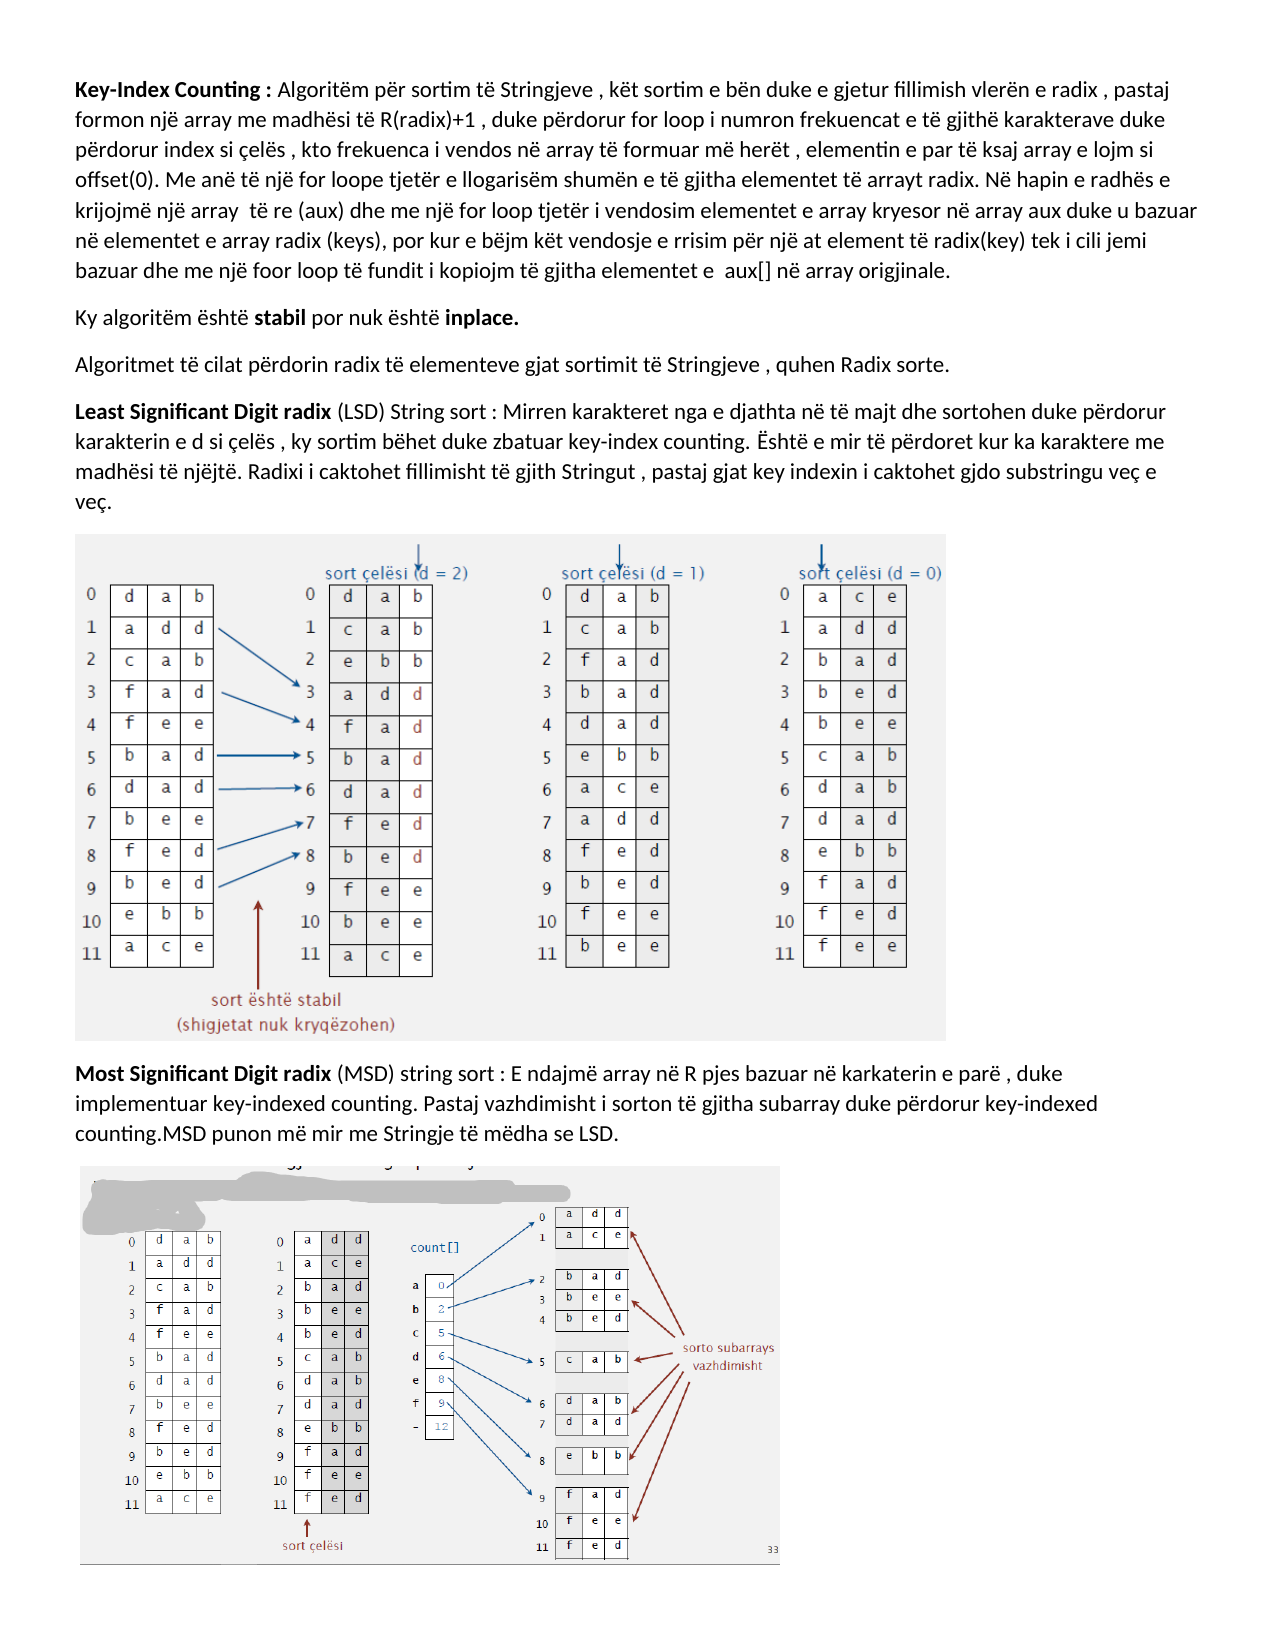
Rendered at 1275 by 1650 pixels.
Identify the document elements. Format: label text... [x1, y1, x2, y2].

text Ky algoritëm është stabil por nuk është inplace. [75, 303, 1200, 331]
text Algoritmet të cilat përdorin radix të elementeve gjat sortimit të Stringjeve , quhen Radix sorte. [75, 350, 1200, 378]
text Most Significant Digit radix (MSD) string sort : E ndajmë array në R pjes bazuar në karkaterin e parë , duke implementuar key-indexed counting. Pastaj vazhdimisht i sorton të gjitha subarray duke përdorur key-indexed counting.MSD punon më mir me Stringje të mëdha se LSD. [75, 1059, 1200, 1147]
text Least Significant Digit radix (LSD) String sort : Mirren karakteret nga e djathta në të majt dhe sortohen duke përdorur karakterin e d si çelës , ky sortim bëhet duke zbatuar key-index counting. Është e mir të përdoret kur ka karaktere me madhësi të njëjtë. Radixi i caktohet fillimisht të gjith Stringut , pastaj gjat key indexin i caktohet gjdo substringu veç e veç. [75, 397, 1200, 516]
picture [75, 534, 946, 1041]
picture [80, 1166, 780, 1565]
text Key-Index Counting : Algoritëm për sortim të Stringjeve , kët sortim e bën duke e gjetur fillimish vlerën e radix , pastaj formon një array me madhësi të R(radix)+1 , duke përdorur for loop i numron frekuencat e të gjithë karakterave duke përdorur index si çelës , kto frekuenca i vendos në array të formuar më herët , elementin e par të ksaj array e lojm si offset(0). Me anë të një for loope tjetër e llogarisëm shumën e të gjitha elementet të arrayt radix. Në hapin e radhës e krijojmë një array të re (aux) dhe me një for loop tjetër i vendosim elementet e array kryesor në array aux duke u bazuar në elementet e array radix (keys), por kur e bëjm kët vendosje e rrisim për një at element të radix(key) tek i cili jemi bazuar dhe me një foor loop të fundit i kopiojm të gjitha elementet e aux[] në array origjinale. [75, 75, 1200, 284]
